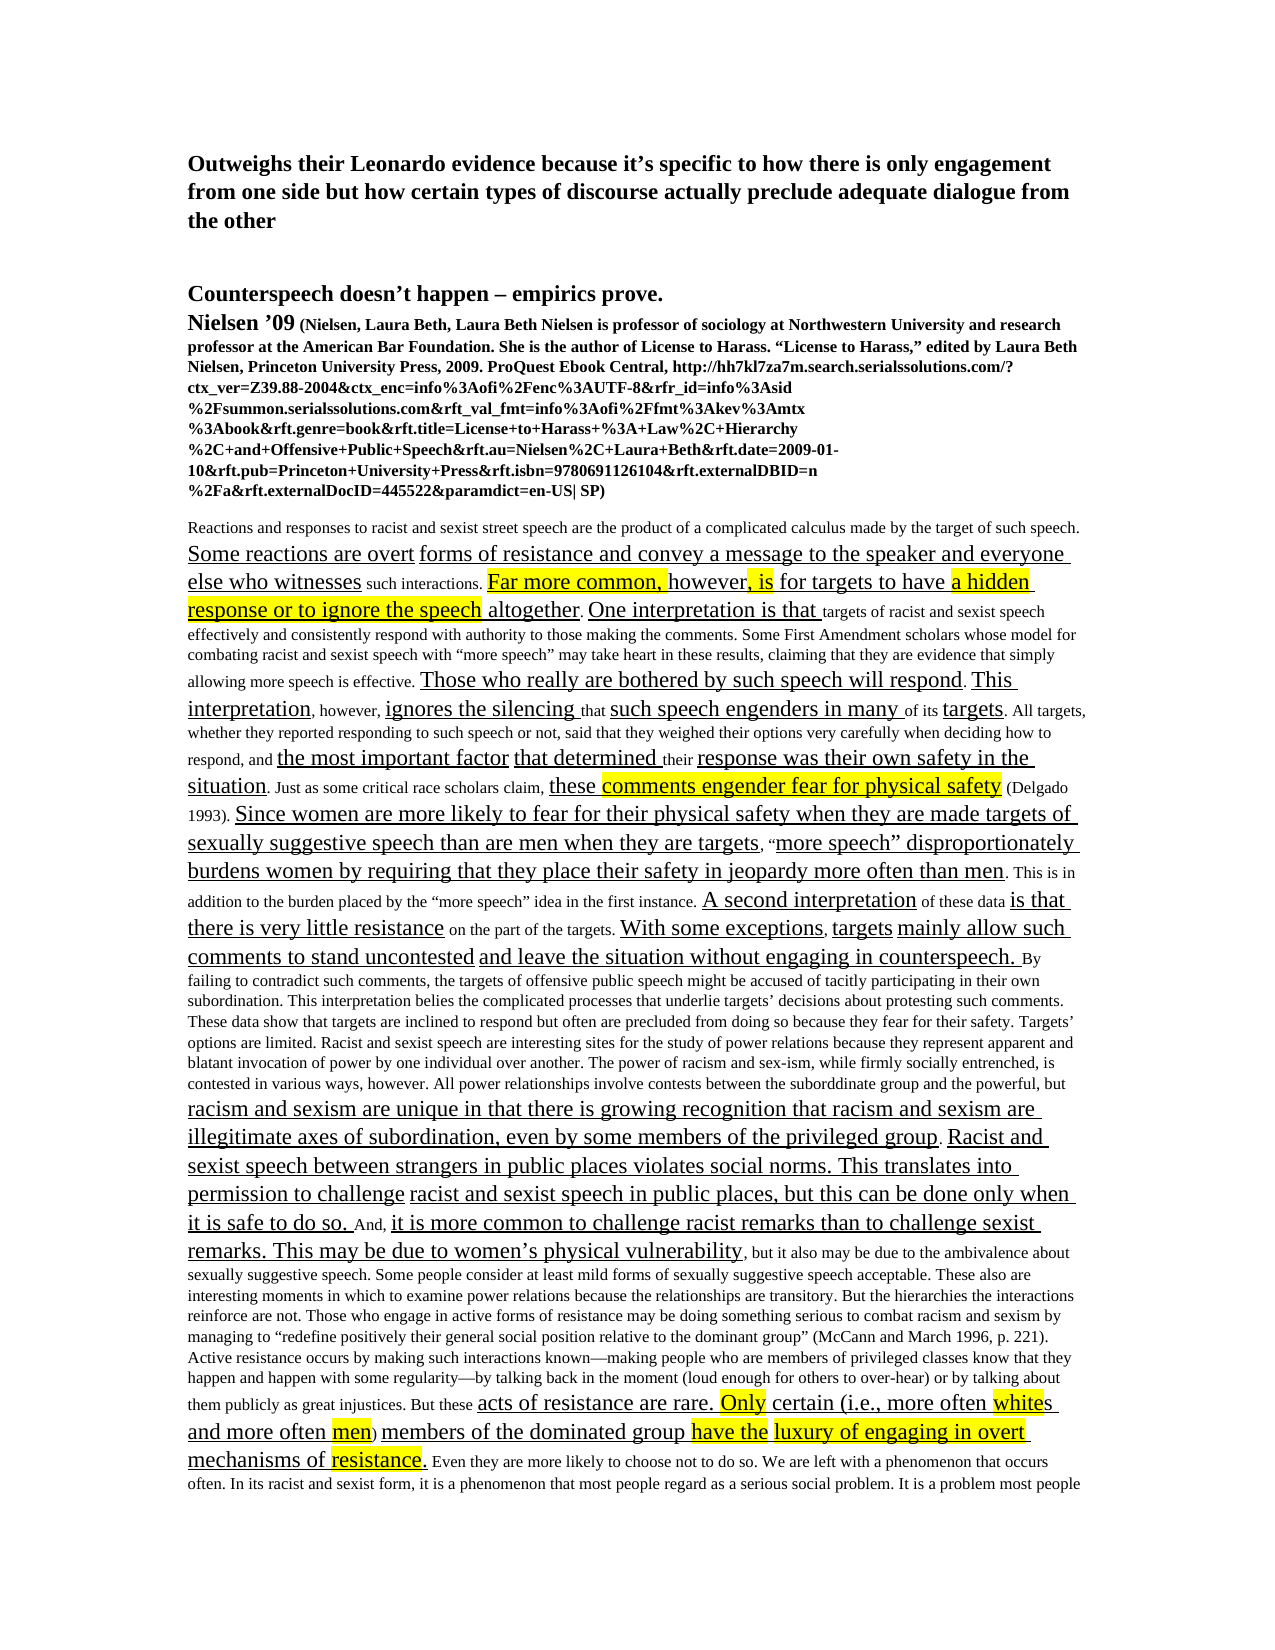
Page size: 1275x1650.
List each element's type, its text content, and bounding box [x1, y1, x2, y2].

text Nielsen ’09 (Nielsen, Laura Beth, Laura Beth Nielsen is professor of sociology at Northwestern University and research professor at the American Bar Foundation. She is the author of License to Harass. “License to Harass,” edited by Laura Beth Nielsen, Princeton University Press, 2009. ProQuest Ebook Central, http://hh7kl7za7m.search.serialssolutions.com/?ctx_ver=Z39.88-2004&ctx_enc=info%3Aofi%2Fenc%3AUTF-8&rfr_id=info%3Asid%2Fsummon.serialssolutions.com&rft_val_fmt=info%3Aofi%2Ffmt%3Akev%3Amtx%3Abook&rft.genre=book&rft.title=License+to+Harass+%3A+Law%2C+Hierarchy%2C+and+Offensive+Public+Speech&rft.au=Nielsen%2C+Laura+Beth&rft.date=2009-01-10&rft.pub=Princeton+University+Press&rft.isbn=9780691126104&rft.externalDBID=n%2Fa&rft.externalDocID=445522&paramdict=en-US| SP) [187, 309, 1087, 500]
subtitle Outweighs their Leonardo evidence because it’s specific to how there is only engagement from one side but how certain types of discourse actually preclude adequate dialogue from the other [187, 150, 1087, 233]
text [187, 518, 1087, 1493]
subtitle Counterspeech doesn’t happen – empirics prove. [187, 280, 1087, 307]
